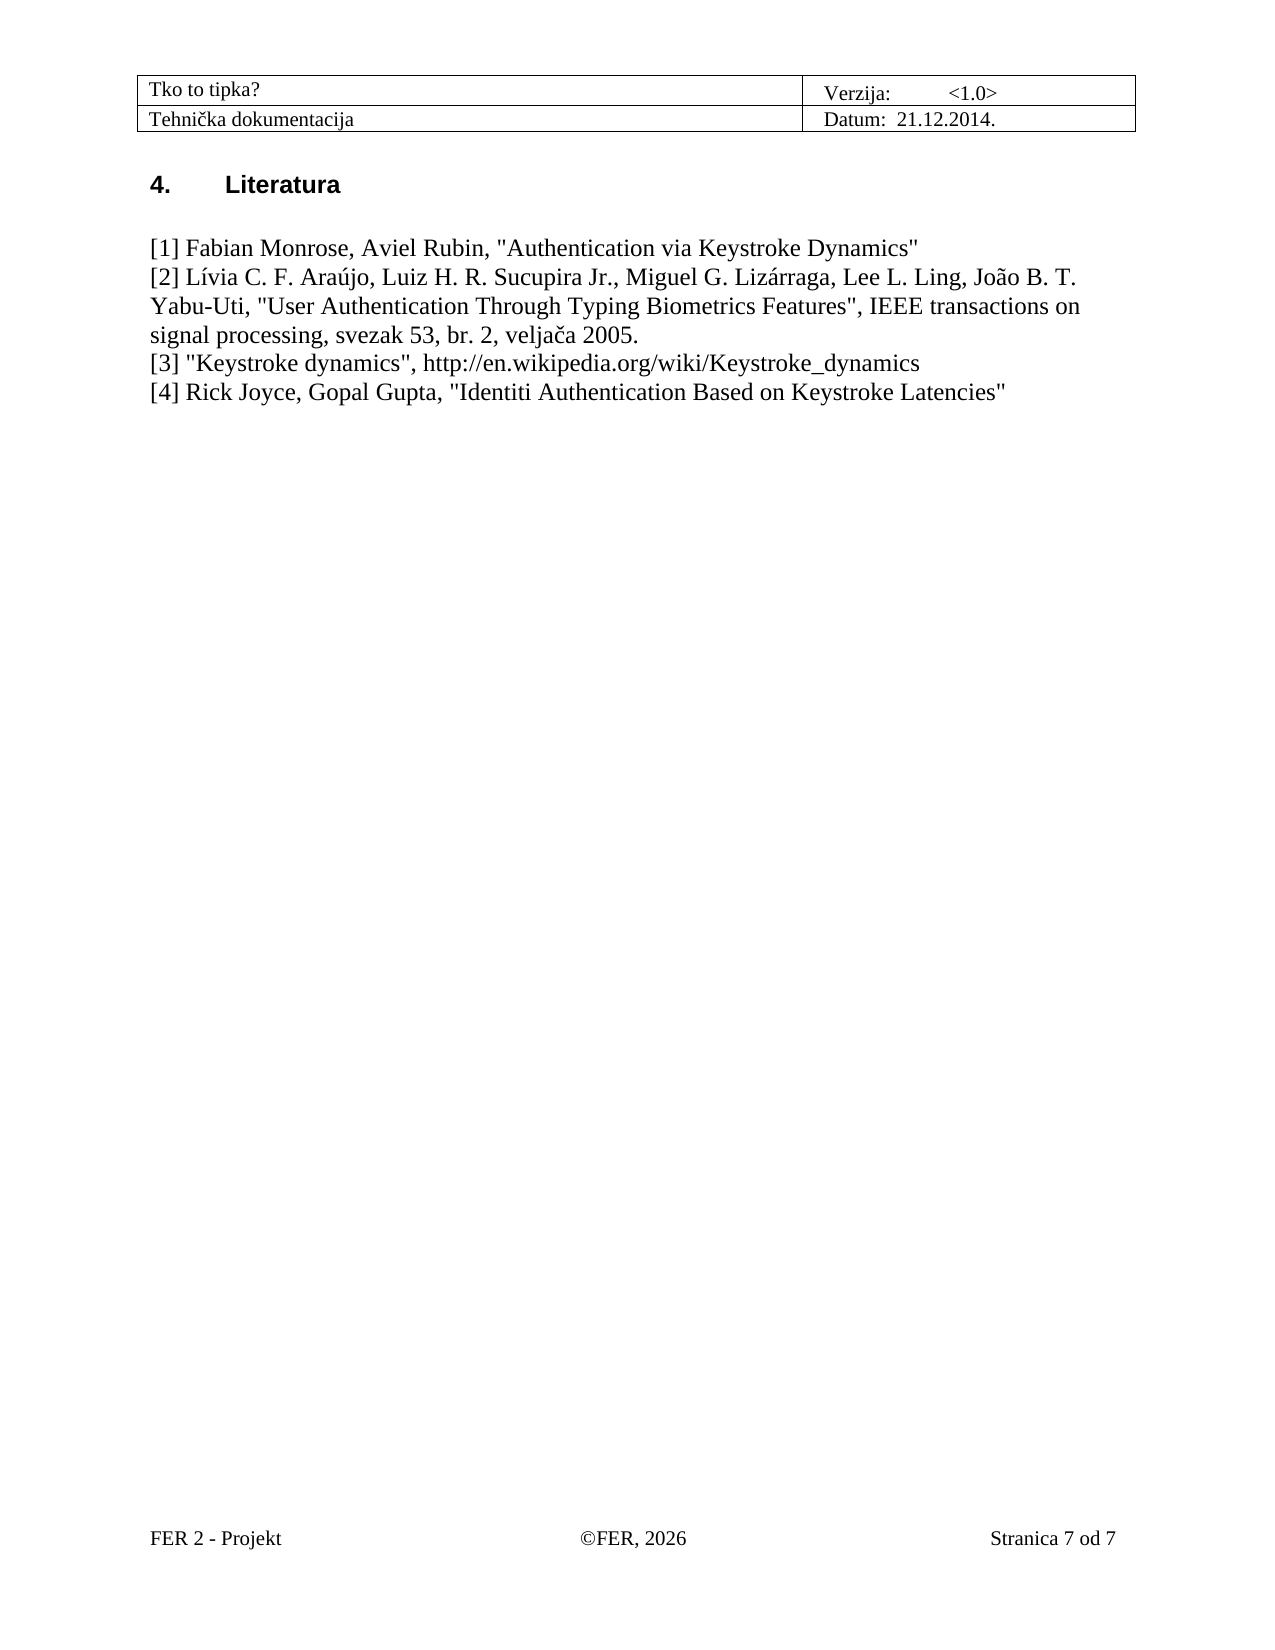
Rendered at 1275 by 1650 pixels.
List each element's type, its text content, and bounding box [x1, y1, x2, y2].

text [3] "Keystroke dynamics", http://en.wikipedia.org/wiki/Keystroke_dynamics [150, 348, 1125, 377]
text [4] Rick Joyce, Gopal Gupta, "Identiti Authentication Based on Keystroke Latencies" [150, 377, 1125, 406]
subtitle Literatura [150, 170, 1125, 198]
text [1] Fabian Monrose, Aviel Rubin, "Authentication via Keystroke Dynamics" [150, 233, 1125, 262]
text [2] Lívia C. F. Araújo, Luiz H. R. Sucupira Jr., Miguel G. Lizárraga, Lee L. Ling, João B. T. Yabu-Uti, "User Authentication Through Typing Biometrics Features", IEEE transactions on signal processing, svezak 53, br. 2, veljača 2005. [150, 262, 1125, 348]
